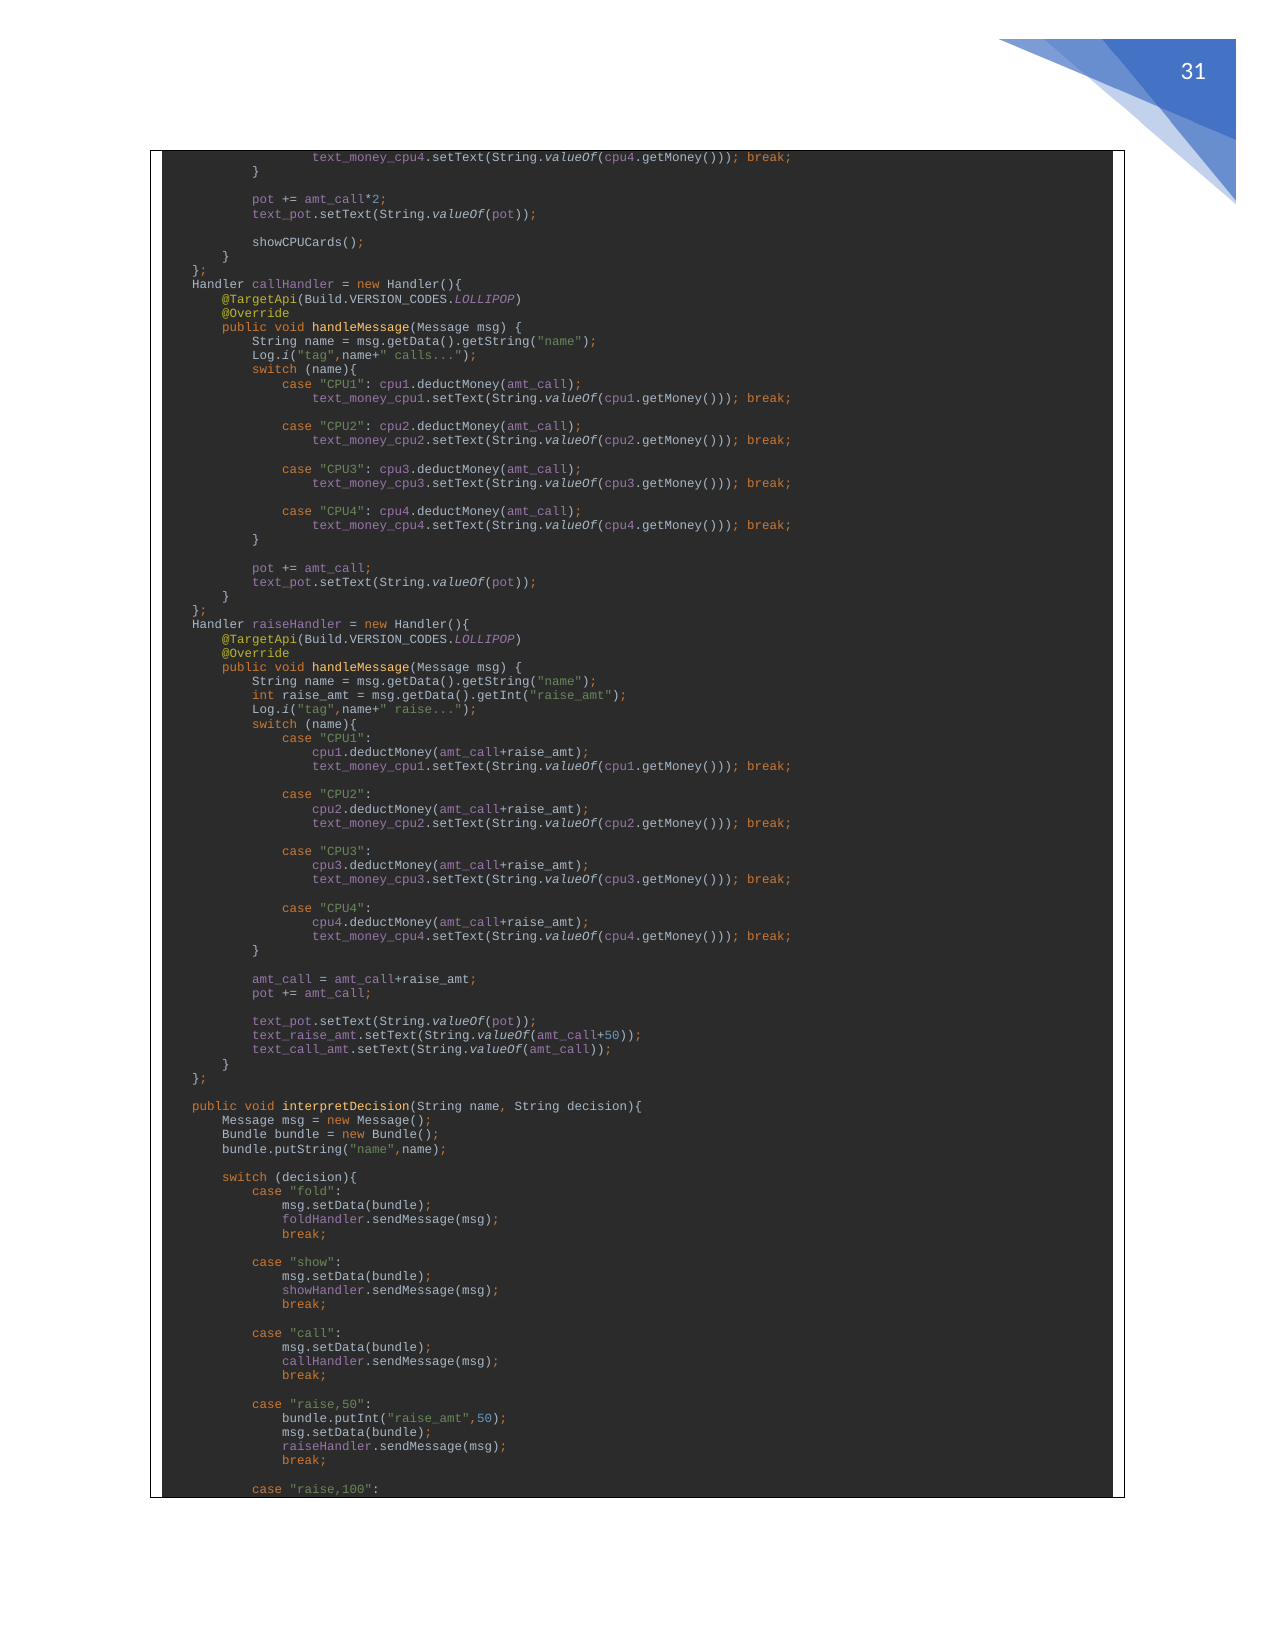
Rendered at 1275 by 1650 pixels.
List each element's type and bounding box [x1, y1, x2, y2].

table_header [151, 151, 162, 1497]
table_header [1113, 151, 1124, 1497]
picture [997, 39, 1236, 205]
